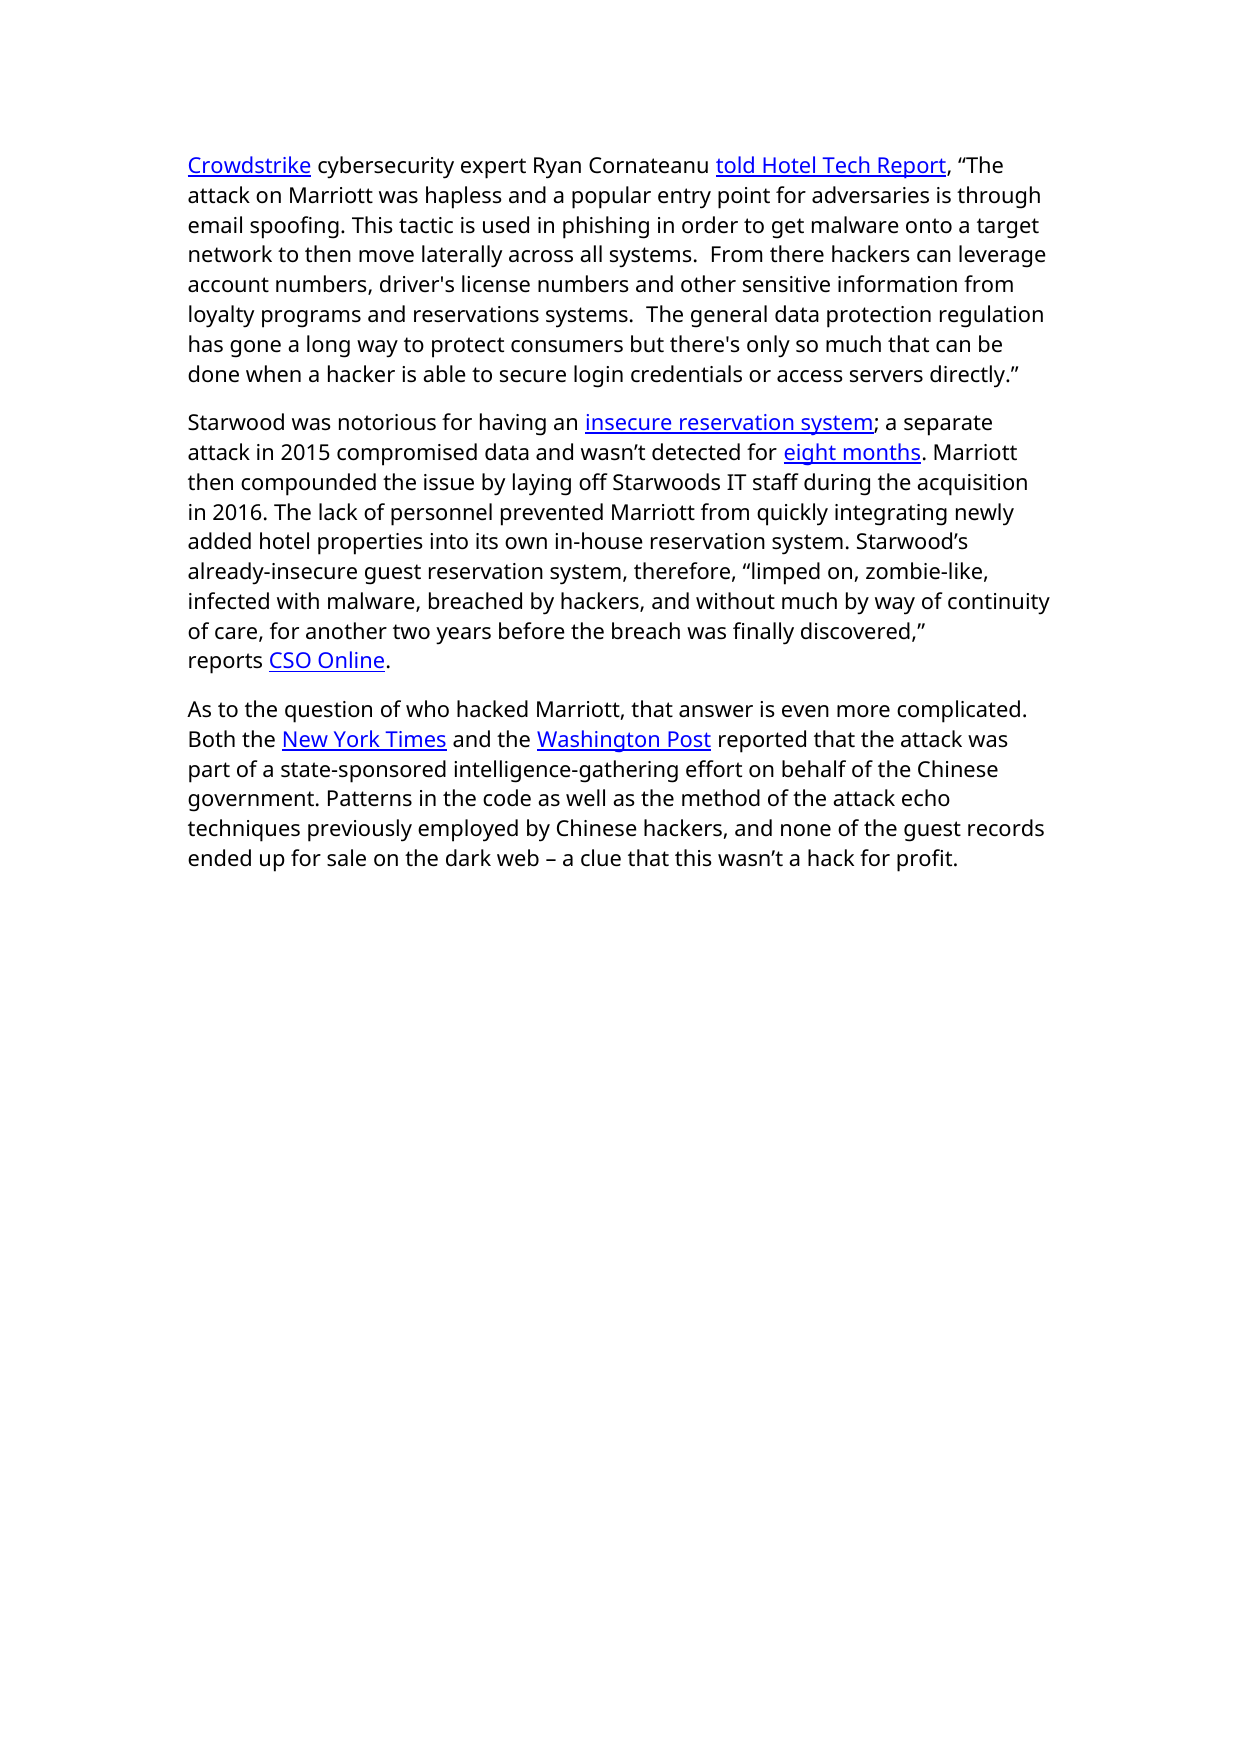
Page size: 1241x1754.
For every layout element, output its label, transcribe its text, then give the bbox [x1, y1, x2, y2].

text Starwood was notorious for having an insecure reservation system; a separate attack in 2015 compromised data and wasn’t detected for eight months. Marriott then compounded the issue by laying off Starwoods IT staff during the acquisition in 2016. The lack of personnel prevented Marriott from quickly integrating newly added hotel properties into its own in-house reservation system. Starwood’s already-insecure guest reservation system, therefore, “limped on, zombie-like, infected with malware, breached by hackers, and without much by way of continuity of care, for another two years before the breach was finally discovered,” reports CSO Online. [187, 407, 1053, 675]
text As to the question of who hacked Marriott, that answer is even more complicated. Both the New York Times and the Washington Post reported that the attack was part of a state-sponsored intelligence-gathering effort on behalf of the Chinese government. Patterns in the code as well as the method of the attack echo techniques previously employed by Chinese hackers, and none of the guest records ended up for sale on the dark web – a clue that this wasn’t a hack for profit. [187, 694, 1053, 873]
text Crowdstrike cybersecurity expert Ryan Cornateanu told Hotel Tech Report, “The attack on Marriott was hapless and a popular entry point for adversaries is through email spoofing. This tactic is used in phishing in order to get malware onto a target network to then move laterally across all systems. From there hackers can leverage account numbers, driver's license numbers and other sensitive information from loyalty programs and reservations systems. The general data protection regulation has gone a long way to protect consumers but there's only so much that can be done when a hacker is able to secure login credentials or access servers directly.” [187, 150, 1053, 388]
